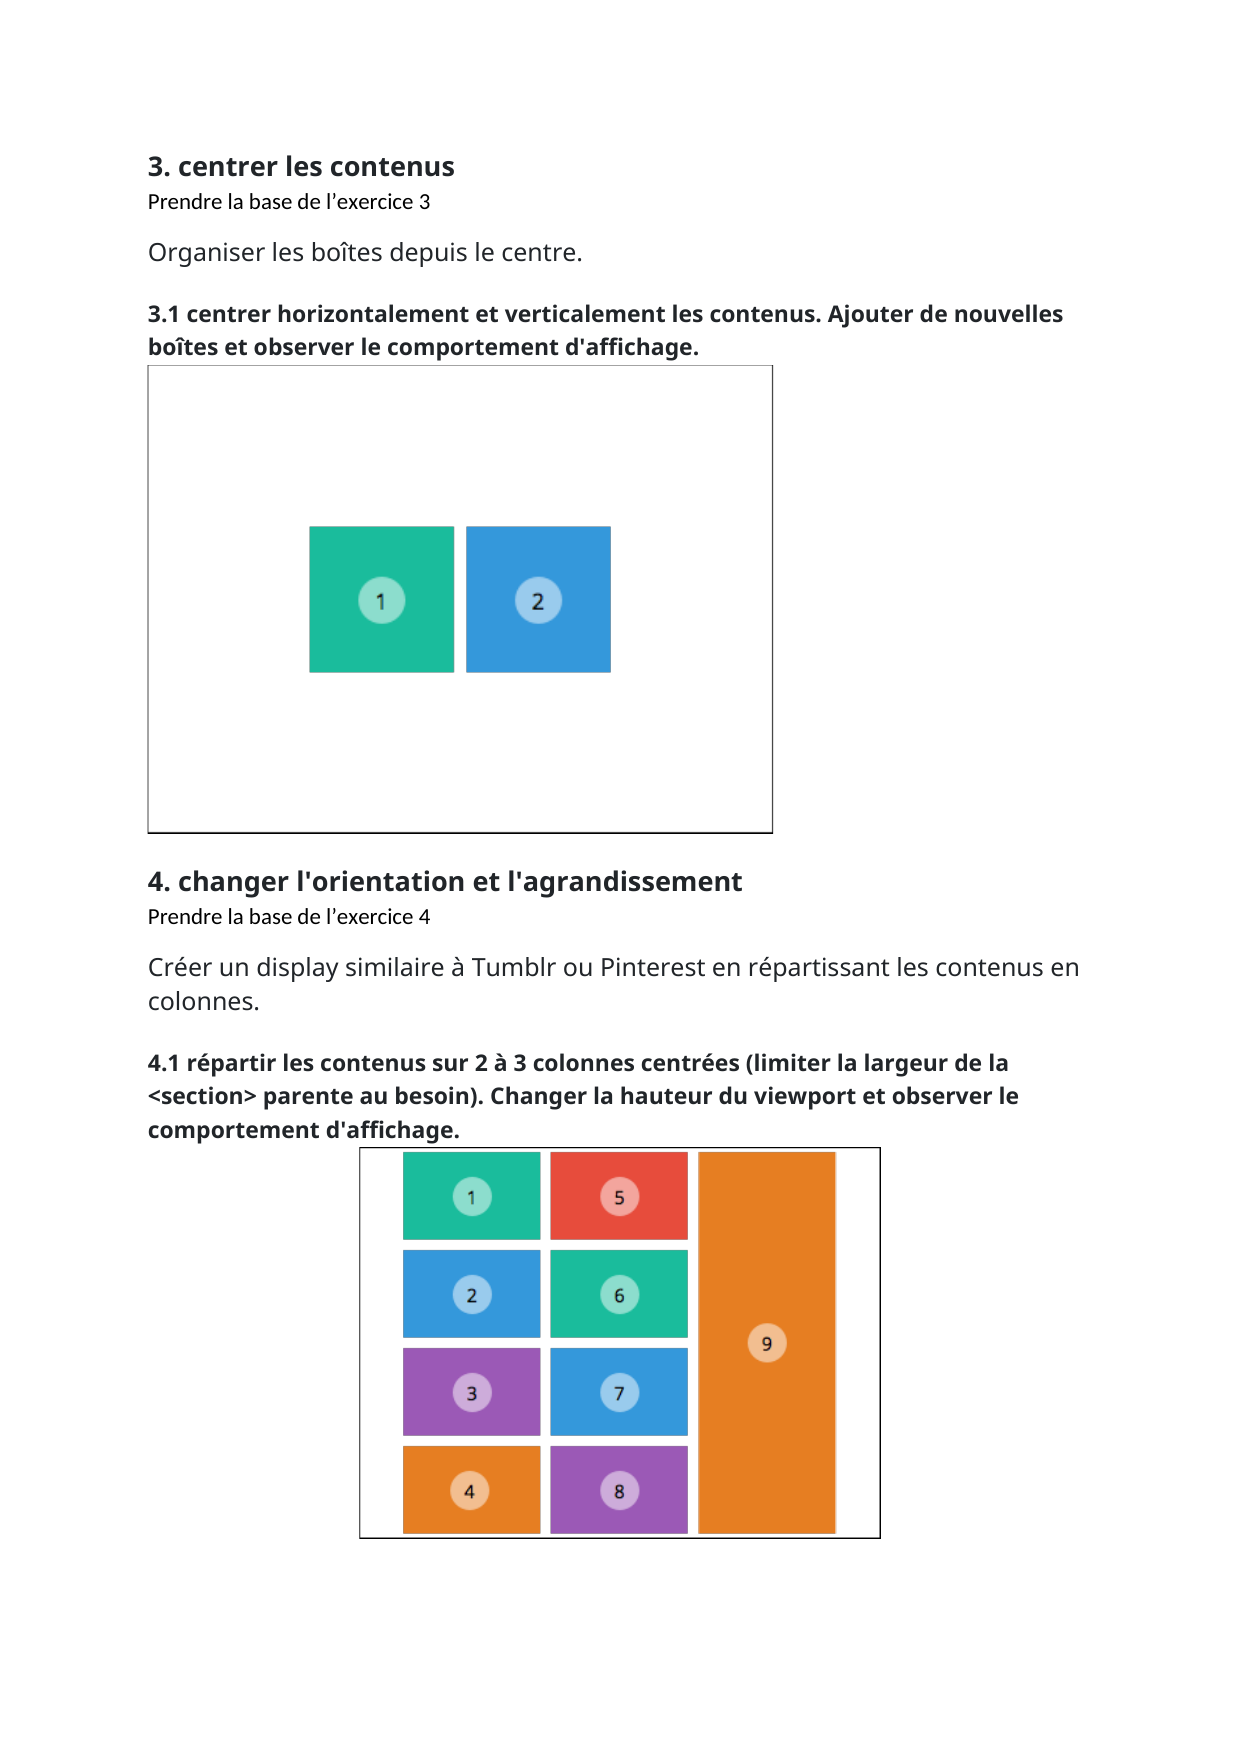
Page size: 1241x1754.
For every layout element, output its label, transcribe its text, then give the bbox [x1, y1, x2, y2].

subtitle 4.1 répartir les contenus sur 2 à 3 colonnes centrées (limiter la largeur de la <section> parente au besoin). Changer la hauteur du viewport et observer le comportement d'affichage. [148, 1047, 1093, 1145]
subtitle 4. changer l'orientation et l'agrandissement [148, 863, 1093, 899]
text Prendre la base de l’exercice 4 [148, 902, 1093, 930]
subtitle 3. centrer les contenus [148, 148, 1093, 184]
picture [147, 365, 774, 834]
text Créer un display similaire à Tumblr ou Pinterest en répartissant les contenus en colonnes. [148, 949, 1093, 1017]
text Organiser les boîtes depuis le centre. [148, 234, 1093, 268]
subtitle 3.1 centrer horizontalement et verticalement les contenus. Ajouter de nouvelles boîtes et observer le comportement d'affichage. [148, 297, 1093, 362]
text Prendre la base de l’exercice 3 [148, 187, 1093, 215]
picture [359, 1147, 881, 1539]
